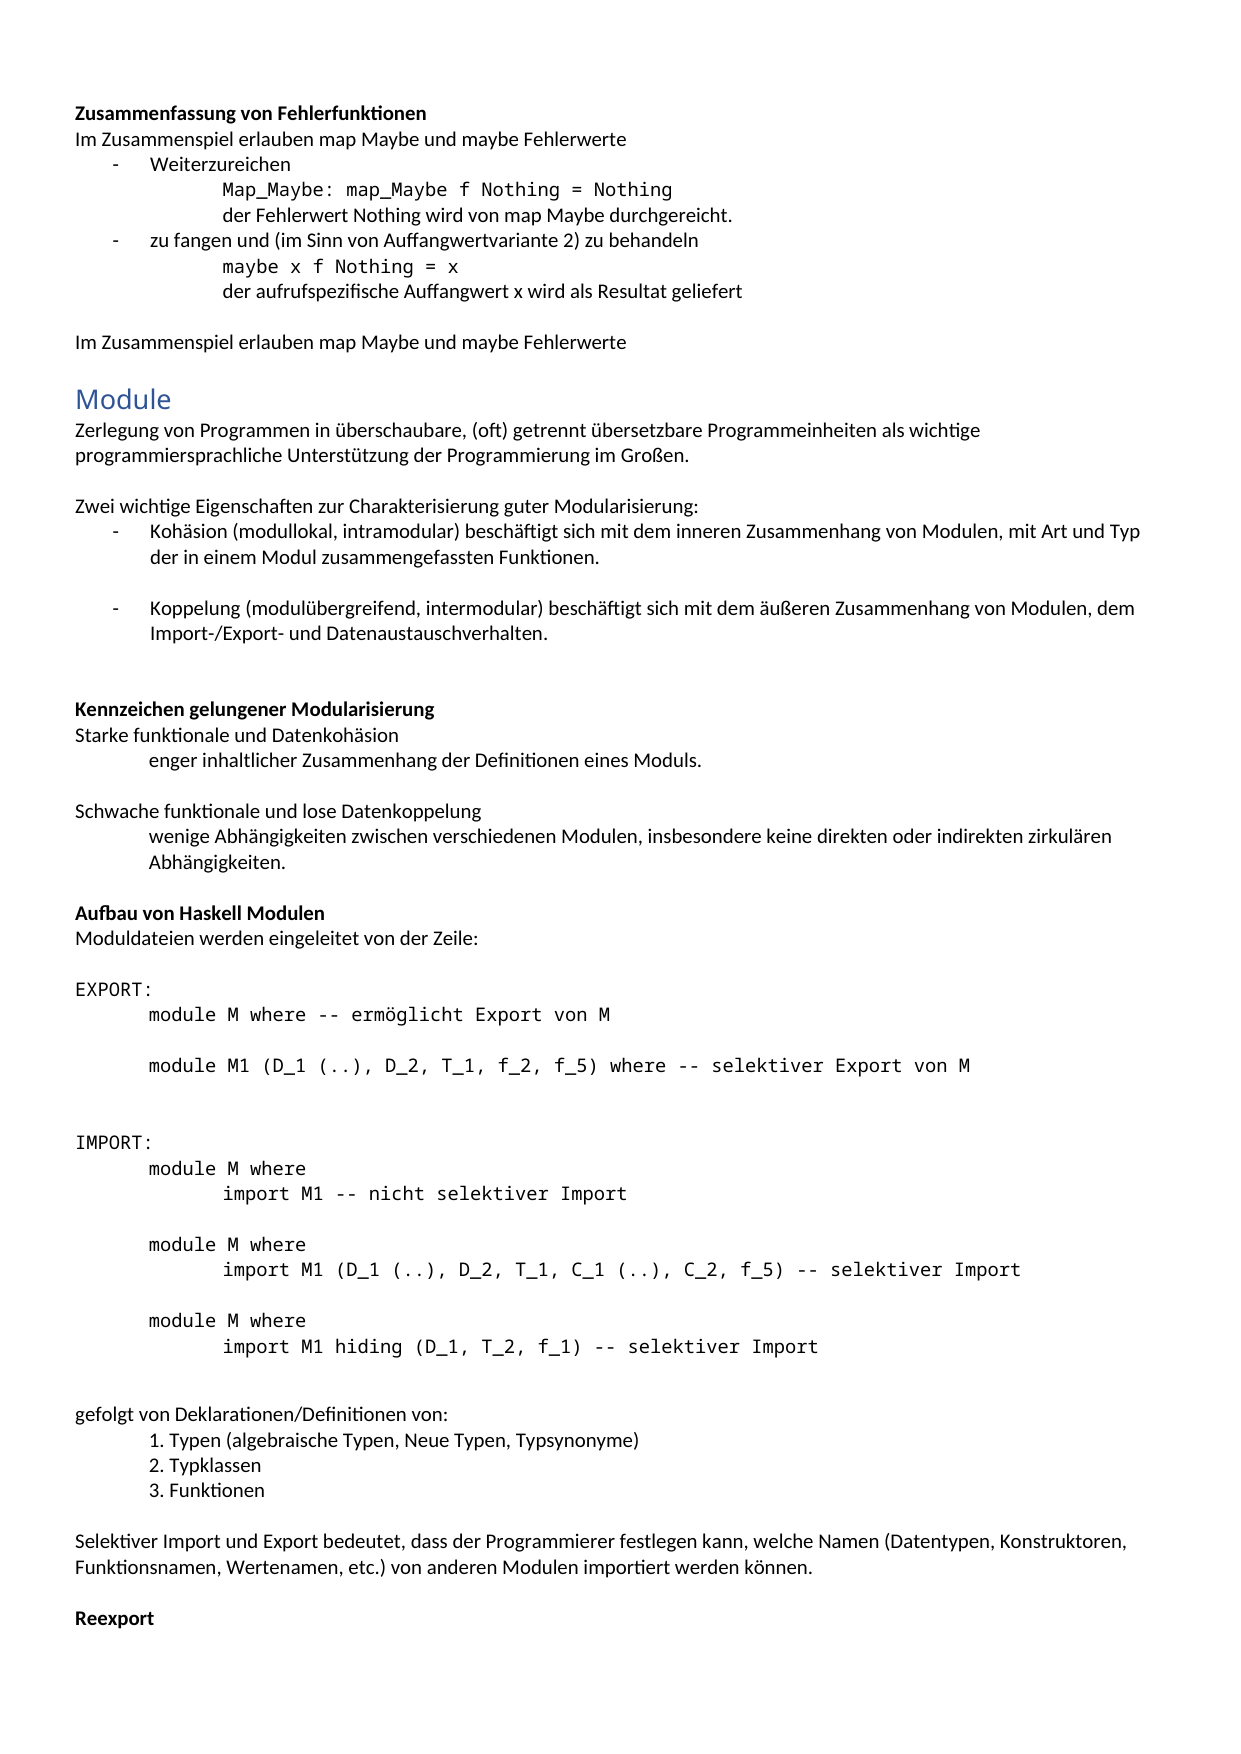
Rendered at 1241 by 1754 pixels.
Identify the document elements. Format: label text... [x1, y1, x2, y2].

text module M where [75, 1308, 1165, 1333]
subtitle Module [75, 380, 1165, 417]
text Im Zusammenspiel erlauben map Maybe und maybe Fehlerwerte [75, 126, 1165, 151]
text 1. Typen (algebraische Typen, Neue Typen, Typsynonyme) [75, 1427, 1165, 1452]
text 3. Funktionen [75, 1478, 1165, 1503]
text Schwache funktionale und lose Datenkoppelung [75, 798, 1165, 824]
text Zwei wichtige Eigenschaften zur Charakterisierung guter Modularisierung: [75, 493, 1165, 519]
text enger inhaltlicher Zusammenhang der Definitionen eines Moduls. [75, 747, 1165, 773]
text module M1 (D_1 (..), D_2, T_1, f_2, f_5) where -- selektiver Export von M [75, 1053, 1165, 1078]
list Weiterzureichen [112, 151, 1165, 177]
list Map_Maybe: map_Maybe f Nothing = Nothing [150, 177, 1165, 202]
text 2. Typklassen [75, 1452, 1165, 1478]
list zu fangen und (im Sinn von Auffangwertvariante 2) zu behandeln [112, 228, 1165, 253]
text import M1 (D_1 (..), D_2, T_1, C_1 (..), C_2, f_5) -- selektiver Import [75, 1257, 1165, 1282]
list der Fehlerwert Nothing wird von map Maybe durchgereicht. [150, 202, 1165, 228]
text Reexport [75, 1605, 1165, 1630]
list der aufrufspezifische Auffangwert x wird als Resultat geliefert [150, 278, 1165, 304]
text Starke funktionale und Datenkohäsion [75, 722, 1165, 747]
list Koppelung (modulübergreifend, intermodular) beschäftigt sich mit dem äußeren Zusammenhang von Modulen, dem Import-/Export- und Datenaustauschverhalten. [112, 595, 1165, 646]
text Zusammenfassung von Fehlerfunktionen [75, 100, 1165, 126]
text import M1 -- nicht selektiver Import [75, 1180, 1165, 1206]
text Moduldateien werden eingeleitet von der Zeile: [75, 925, 1165, 951]
text module M where [75, 1155, 1165, 1180]
text EXPORT: [75, 976, 1165, 1002]
text Im Zusammenspiel erlauben map Maybe und maybe Fehlerwerte [75, 329, 1165, 355]
text wenige Abhängigkeiten zwischen verschiedenen Modulen, insbesondere keine direkten oder indirekten zirkulären Abhängigkeiten. [75, 824, 1165, 874]
list maybe x f Nothing = x [150, 253, 1165, 278]
text Aufbau von Haskell Modulen [75, 900, 1165, 925]
text Kennzeichen gelungener Modularisierung [75, 697, 1165, 722]
text Selektiver Import und Export bedeutet, dass der Programmierer festlegen kann, welche Namen (Datentypen, Konstruktoren, Funktionsnamen, Wertenamen, etc.) von anderen Modulen importiert werden können. [75, 1528, 1165, 1579]
list Kohäsion (modullokal, intramodular) beschäftigt sich mit dem inneren Zusammenhang von Modulen, mit Art und Typ der in einem Modul zusammengefassten Funktionen. [112, 519, 1165, 569]
text gefolgt von Deklarationen/Definitionen von: [75, 1401, 1165, 1427]
text IMPORT: [75, 1129, 1165, 1155]
text Zerlegung von Programmen in überschaubare, (oft) getrennt übersetzbare Programmeinheiten als wichtige programmiersprachliche Unterstützung der Programmierung im Großen. [75, 417, 1165, 468]
text module M where [75, 1231, 1165, 1257]
text import M1 hiding (D_1, T_2, f_1) -- selektiver Import [75, 1333, 1165, 1359]
text module M where -- ermöglicht Export von M [75, 1002, 1165, 1027]
